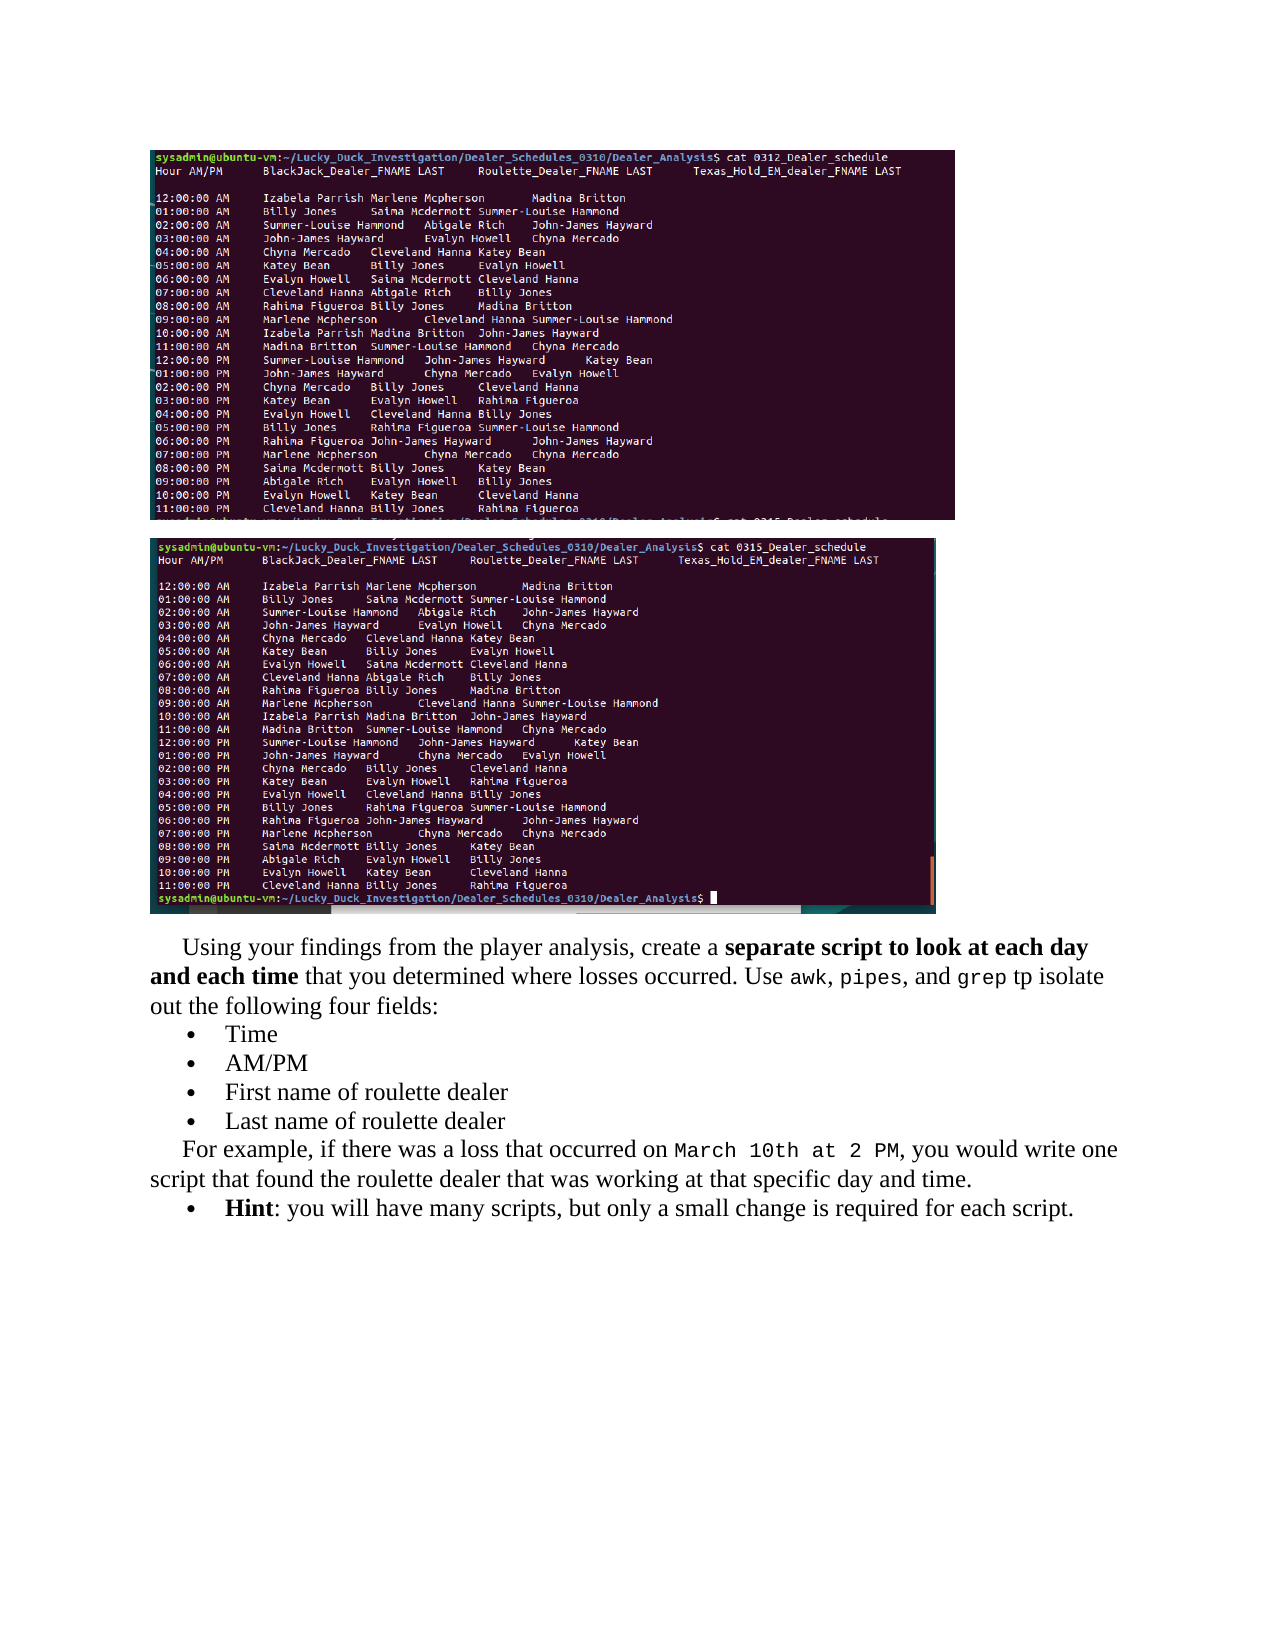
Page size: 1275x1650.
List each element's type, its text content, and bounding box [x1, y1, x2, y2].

list Hint: you will have many scripts, but only a small change is required for each script. [187, 1193, 1125, 1222]
picture [150, 538, 936, 914]
list Last name of roulette dealer [187, 1106, 1125, 1134]
picture [150, 150, 955, 520]
text  Using your findings from the player analysis, create a separate script to look at each day and each time that you determined where losses occurred. Use awk, pipes, and grep tp isolate out the following four fields: [150, 932, 1125, 1019]
list First name of roulette dealer [187, 1077, 1125, 1106]
text  For example, if there was a loss that occurred on March 10th at 2 PM, you would write one script that found the roulette dealer that was working at that specific day and time. [150, 1134, 1125, 1193]
list AM/PM [187, 1048, 1125, 1077]
list Time [187, 1019, 1125, 1048]
